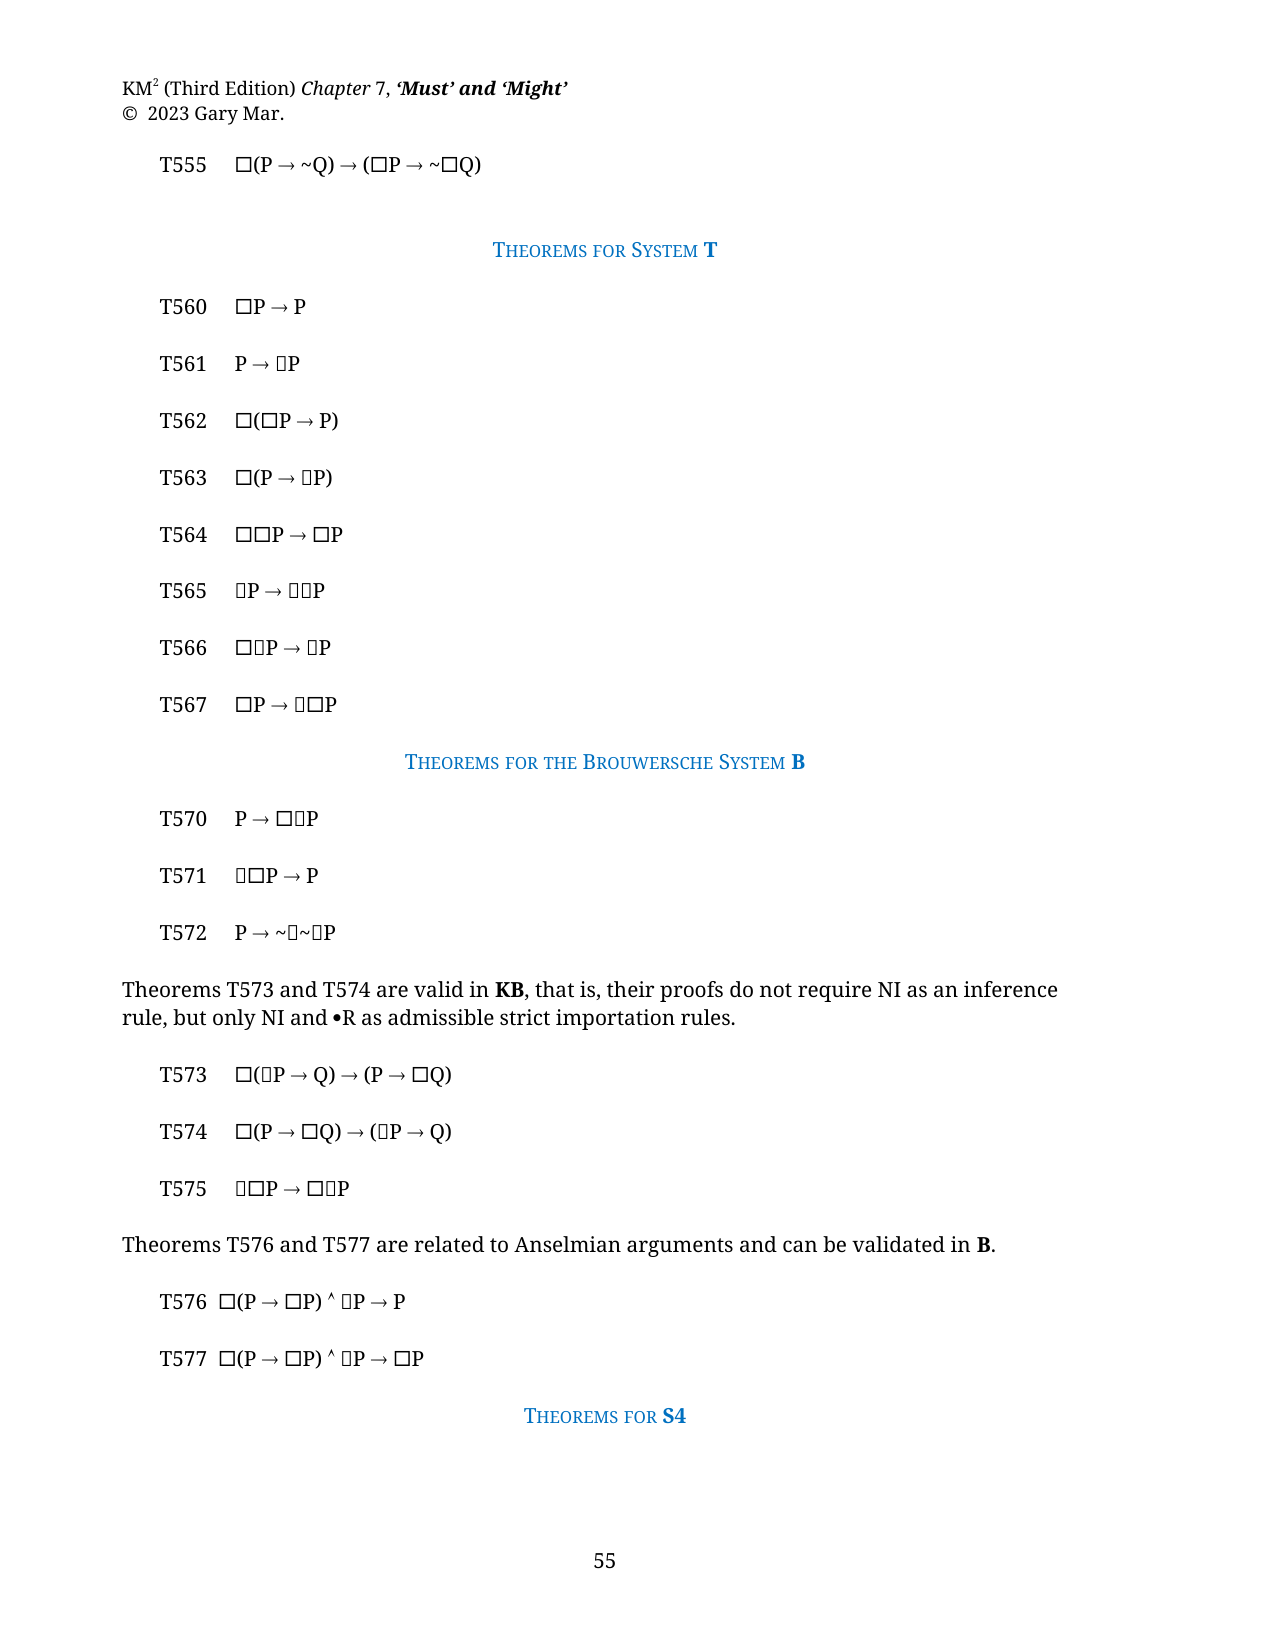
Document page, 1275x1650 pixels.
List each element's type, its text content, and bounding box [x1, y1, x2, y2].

text T574 (P Q) (P Q) [122, 1117, 1087, 1145]
text Theorems T576 and T577 are related to Anselmian arguments and can be validated in B. [122, 1231, 1087, 1259]
text Theorems for System T [122, 235, 1087, 264]
text T566 P P [122, 633, 1087, 662]
text T561 P P [122, 349, 1087, 377]
text T577 (P P) P P [122, 1344, 1087, 1373]
text T575 P P [122, 1174, 1087, 1202]
text Theorems for the Brouwersche System B [122, 747, 1087, 776]
text T562 (P P) [122, 406, 1087, 434]
text T571 P P [122, 861, 1087, 889]
text T564 P P [122, 520, 1087, 548]
text T570 P P [122, 804, 1087, 832]
text T565 P P [122, 577, 1087, 605]
text Theorems T573 and T574 are valid in KB, that is, their proofs do not require NI as an inference rule, but only NI and R as admissible strict importation rules. [122, 975, 1087, 1032]
text Theorems for S4 [122, 1401, 1087, 1430]
text T576 (P P) P P [122, 1287, 1087, 1316]
text T563 (P P) [122, 463, 1087, 491]
text T572 P ~~P [122, 918, 1087, 946]
text T573 (P Q) (P Q) [122, 1060, 1087, 1088]
text T567 P P [122, 690, 1087, 719]
text T560 P P [122, 292, 1087, 321]
text T555 (P ~Q) (P ~Q) [122, 150, 1087, 178]
